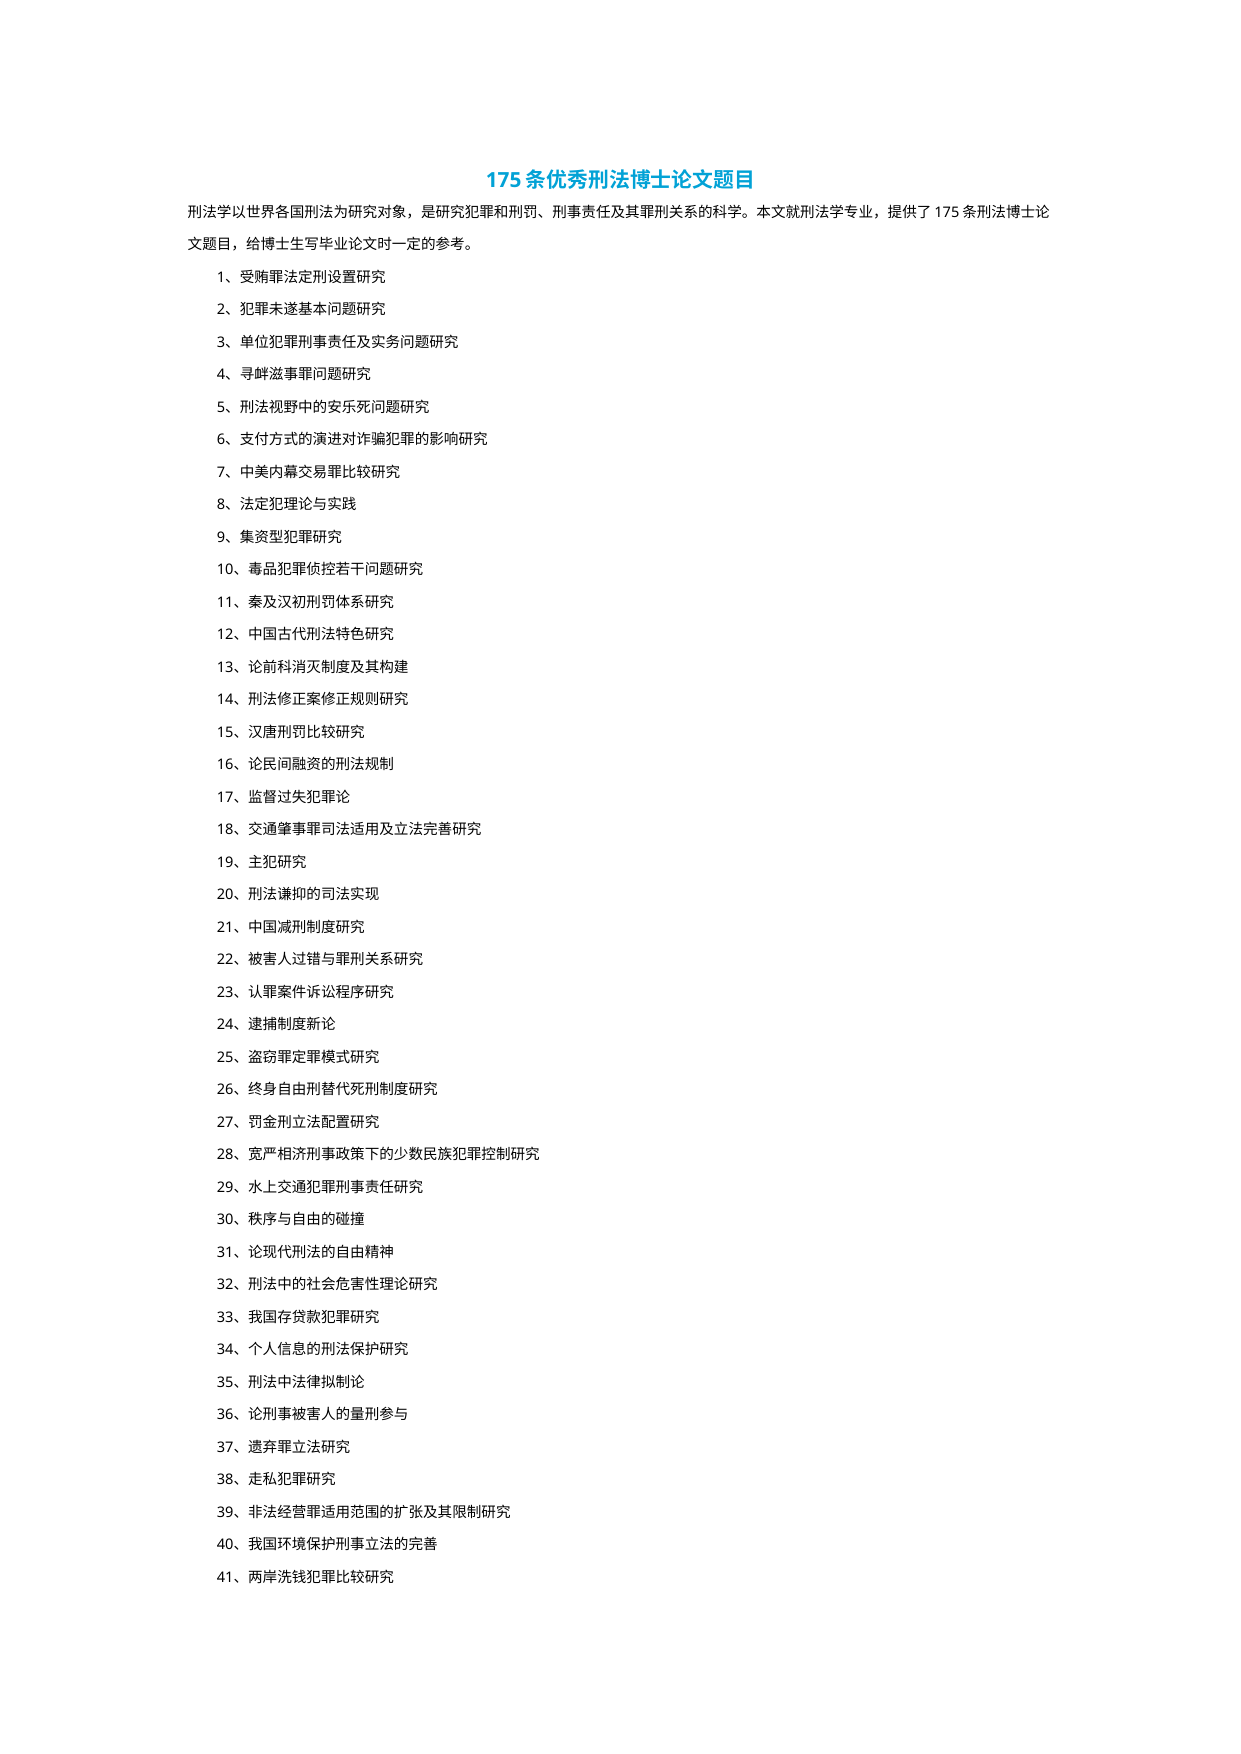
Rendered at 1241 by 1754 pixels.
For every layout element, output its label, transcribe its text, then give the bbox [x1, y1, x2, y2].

text 刑法学以世界各国刑法为研究对象，是研究犯罪和刑罚、刑事责任及其罪刑关系的科学。本文就刑法学专业，提供了175条刑法博士论文题目，给博士生写毕业论文时一定的参考。 [187, 194, 1053, 259]
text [187, 259, 1053, 1592]
text 175条优秀刑法博士论文题目 [187, 162, 1053, 194]
